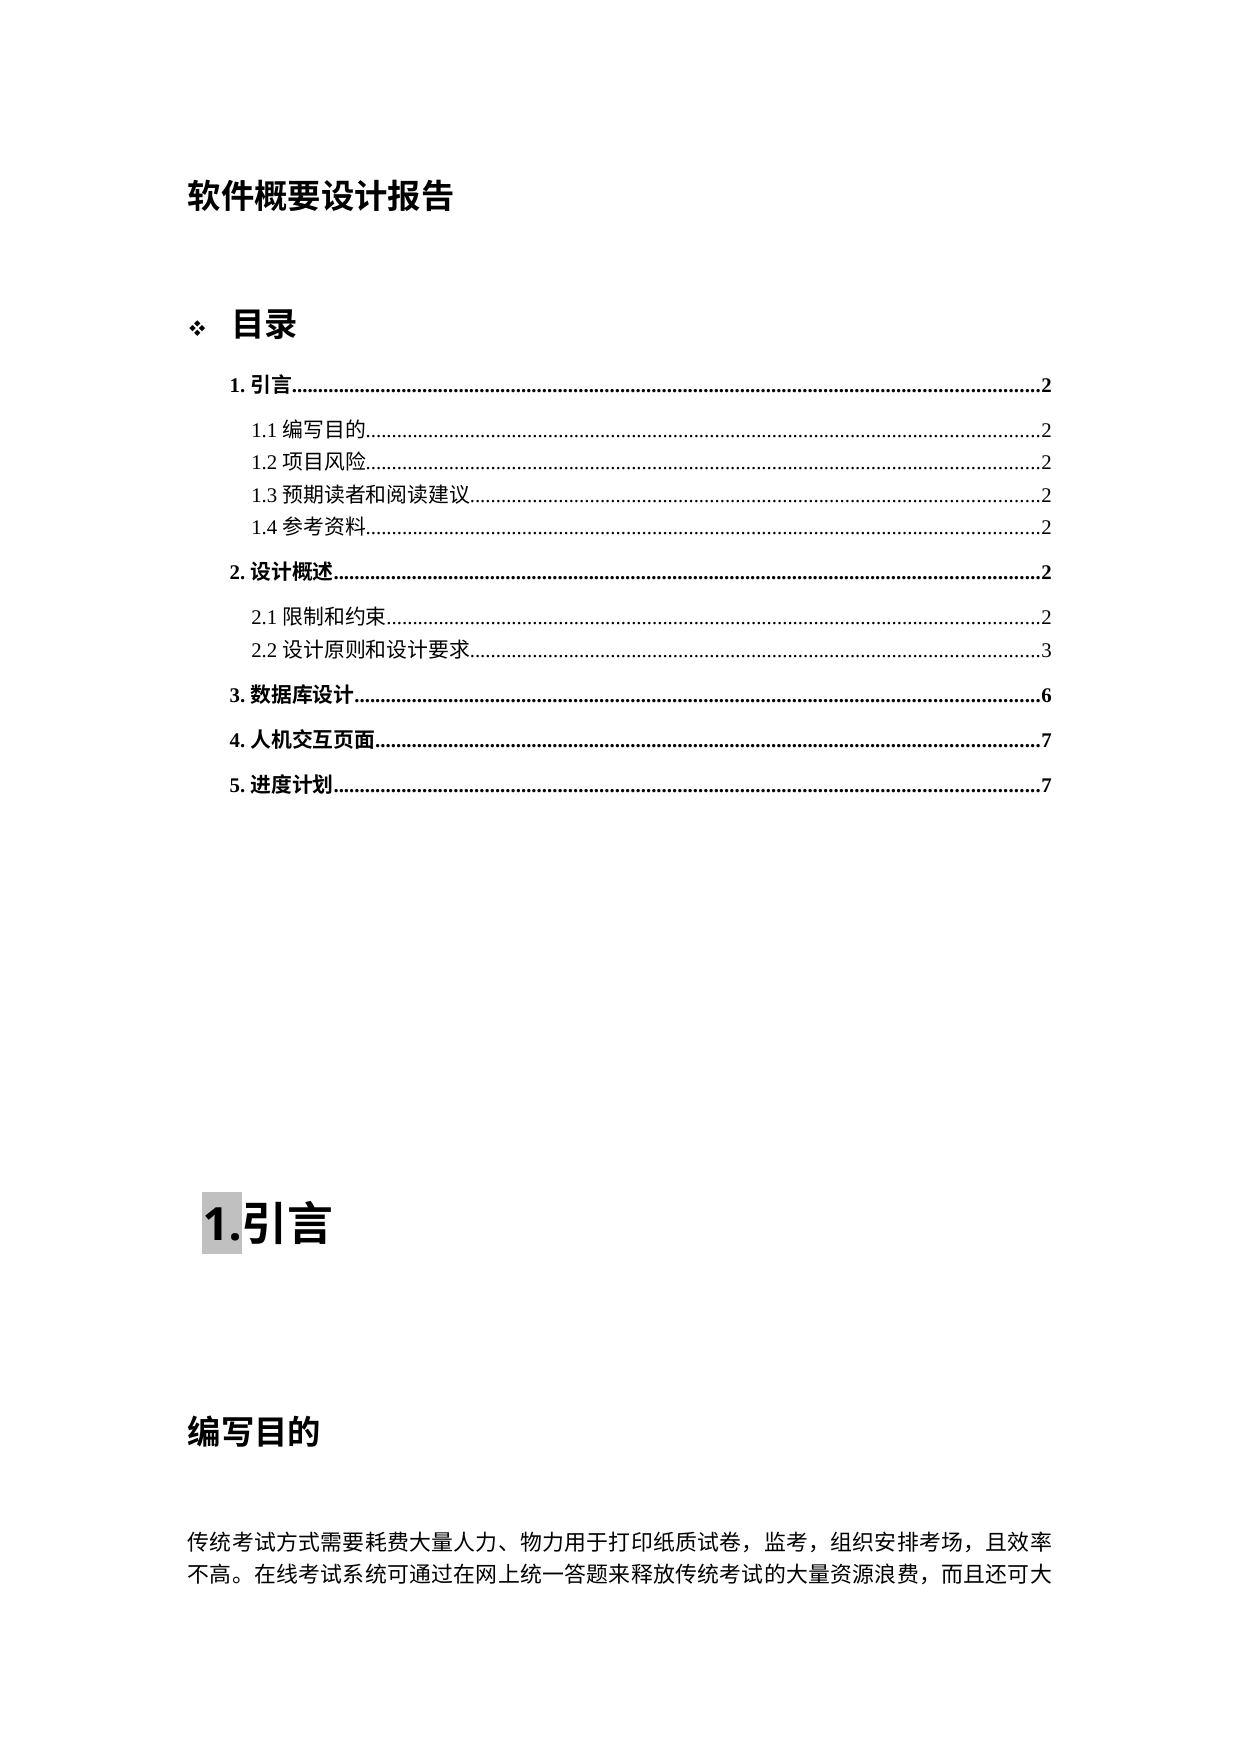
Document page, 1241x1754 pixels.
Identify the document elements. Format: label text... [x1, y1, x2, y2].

text 4. 人机交互页面 7 [187, 722, 1053, 754]
text 2.1 限制和约束 2 [209, 599, 1053, 632]
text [187, 1524, 1053, 1589]
text 1.4 参考资料 2 [209, 509, 1053, 542]
subtitle 编写目的 [187, 1397, 1053, 1462]
text 2.2 设计原则和设计要求 3 [209, 632, 1053, 664]
text 1. 引言 2 [187, 367, 1053, 399]
text 1.1 编写目的 2 [209, 412, 1053, 444]
subtitle 1.引言 [202, 1172, 1053, 1269]
text 5. 进度计划 7 [187, 767, 1053, 799]
text 3. 数据库设计 6 [187, 677, 1053, 709]
list 目录 [187, 289, 1053, 354]
text 2. 设计概述 2 [187, 554, 1053, 587]
text 1.2 项目风险 2 [209, 444, 1053, 477]
text 1.3 预期读者和阅读建议 2 [209, 477, 1053, 509]
subtitle 软件概要设计报告 [187, 162, 1053, 227]
